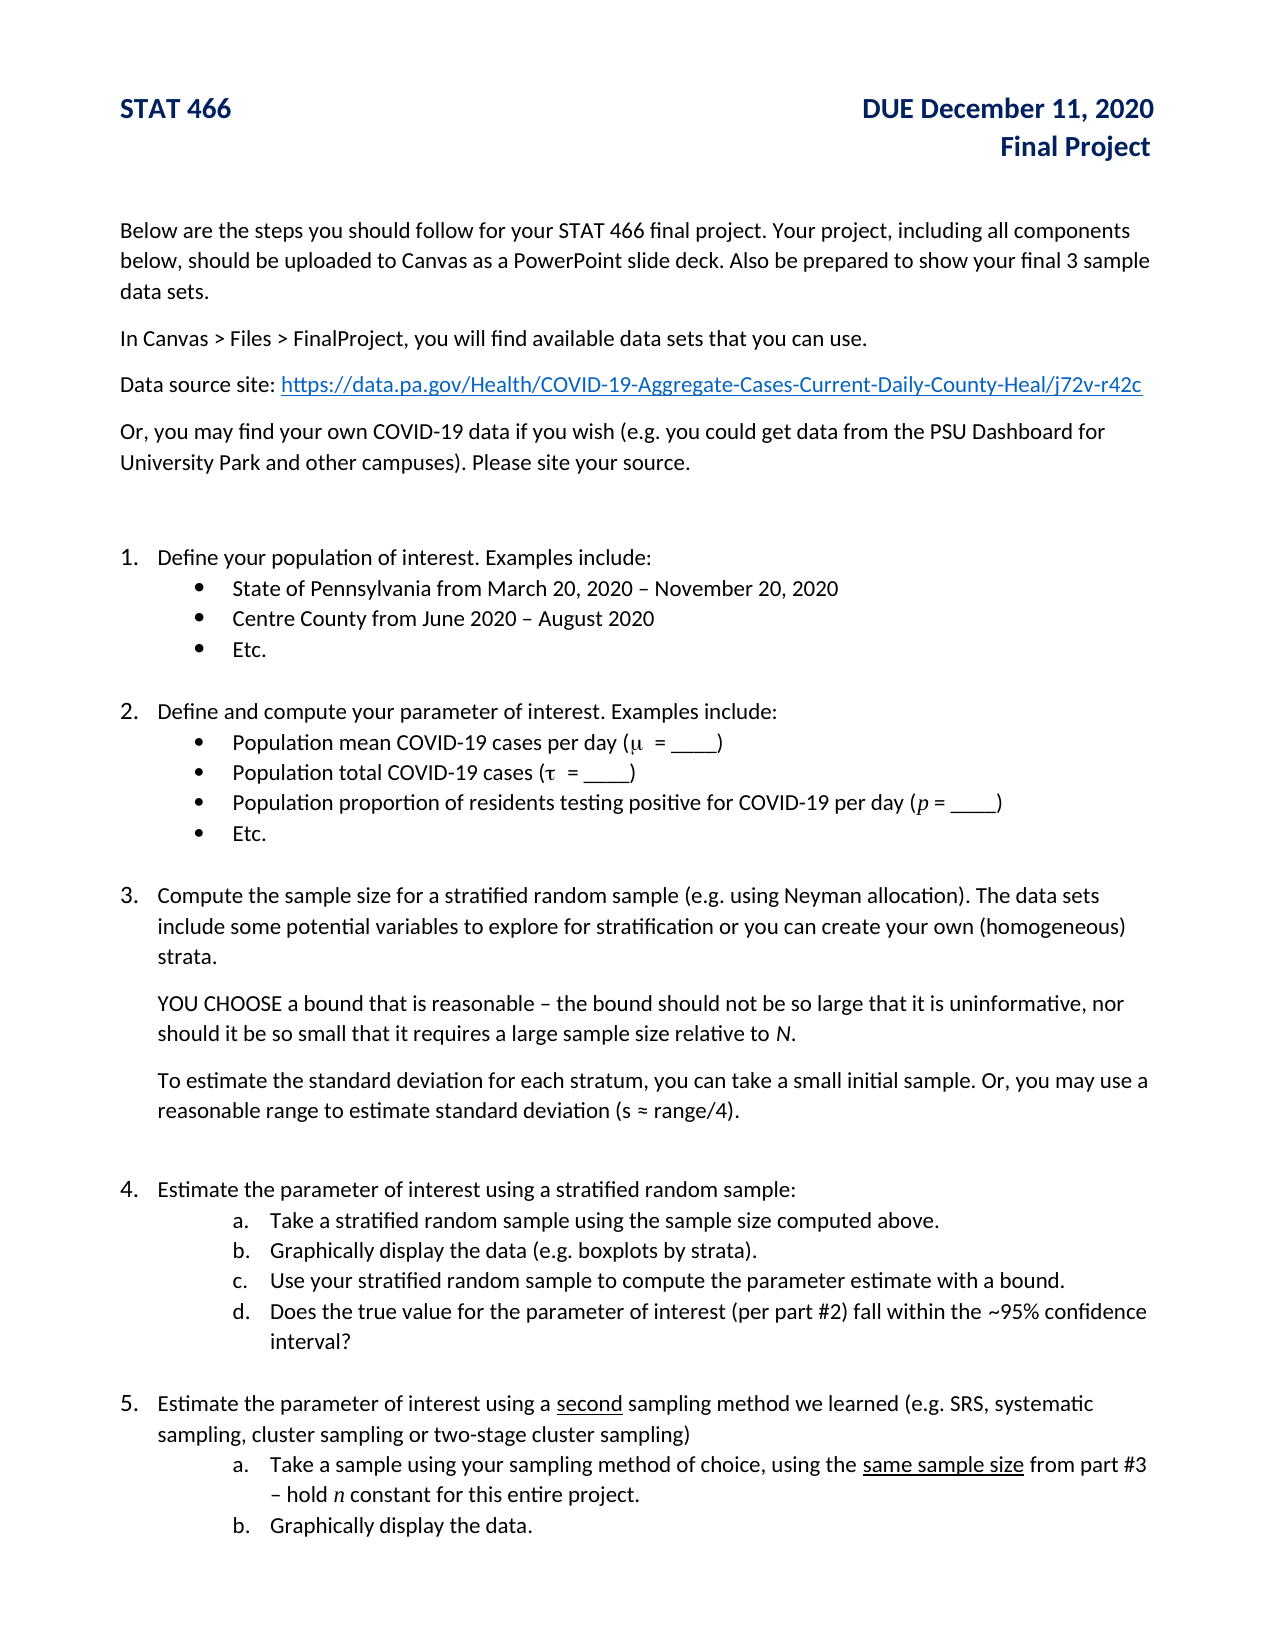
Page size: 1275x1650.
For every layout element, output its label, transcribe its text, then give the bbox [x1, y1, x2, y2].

list Graphically display the data. [232, 1511, 1155, 1539]
list State of Pennsylvania from March 20, 2020 – November 20, 2020 [195, 574, 1155, 602]
text Data source site: https://data.pa.gov/Health/COVID-19-Aggregate-Cases-Current-Daily-County-Heal/j72v-r42c [120, 371, 1155, 399]
list Population proportion of residents testing positive for COVID-19 per day (p = ____) [195, 788, 1155, 817]
list Does the true value for the parameter of interest (per part #2) fall within the ~95% confidence interval? [232, 1297, 1155, 1355]
list Etc. [195, 819, 1155, 847]
text STAT 466 DUE December 11, 2020 [120, 90, 1155, 126]
list Population total COVID-19 cases (= ____) [195, 758, 1155, 786]
list Population mean COVID-19 cases per day (= ____) [195, 728, 1155, 756]
list Graphically display the data (e.g. boxplots by strata). [232, 1236, 1155, 1264]
text To estimate the standard deviation for each stratum, you can take a small initial sample. Or, you may use a reasonable range to estimate standard deviation (s ≈ range/4). [157, 1066, 1155, 1124]
list Define your population of interest. Examples include: [120, 541, 1155, 572]
text YOU CHOOSE a bound that is reasonable – the bound should not be so large that it is uninformative, nor should it be so small that it requires a large sample size relative to N. [157, 989, 1155, 1047]
text Or, you may find your own COVID-19 data if you wish (e.g. you could get data from the PSU Dashboard for University Park and other campuses). Please site your source. [120, 417, 1155, 476]
text In Canvas > Files > FinalProject, you will find available data sets that you can use. [120, 324, 1155, 352]
list Take a sample using your sampling method of choice, using the same sample size from part #3 – hold n constant for this entire project. [232, 1450, 1155, 1509]
list Compute the sample size for a stratified random sample (e.g. using Neyman allocation). The data sets include some potential variables to explore for stratification or you can create your own (homogeneous) strata. [120, 879, 1155, 970]
list Centre County from June 2020 – August 2020 [195, 604, 1155, 633]
list Estimate the parameter of interest using a stratified random sample: [120, 1173, 1155, 1204]
list Use your stratified random sample to compute the parameter estimate with a bound. [232, 1267, 1155, 1295]
list Etc. [195, 635, 1155, 663]
text Final Project [120, 128, 1155, 164]
text Below are the steps you should follow for your STAT 466 final project. Your project, including all components below, should be uploaded to Canvas as a PowerPoint slide deck. Also be prepared to show your final 3 sample data sets. [120, 216, 1155, 305]
list Estimate the parameter of interest using a second sampling method we learned (e.g. SRS, systematic sampling, cluster sampling or two-stage cluster sampling) [120, 1387, 1155, 1448]
list Define and compute your parameter of interest. Examples include: [120, 695, 1155, 726]
list Take a stratified random sample using the sample size computed above. [232, 1206, 1155, 1234]
